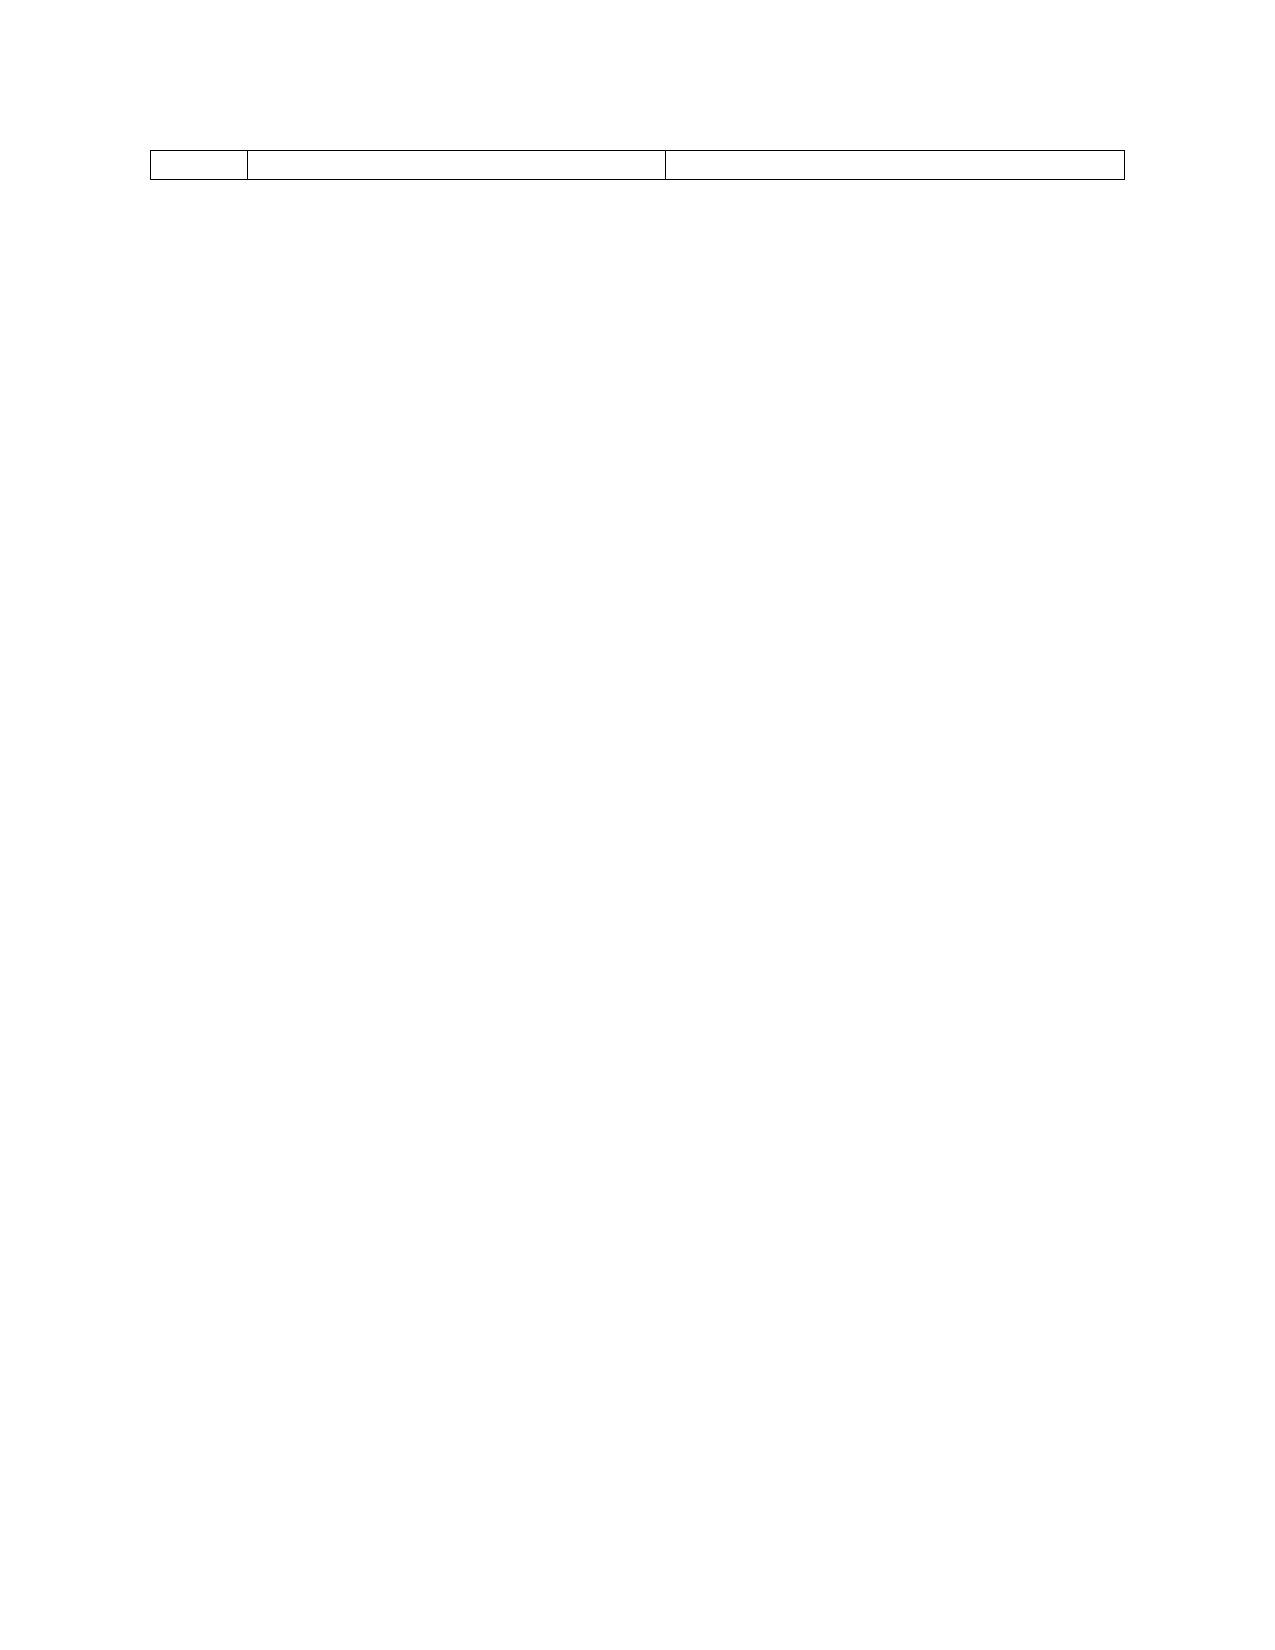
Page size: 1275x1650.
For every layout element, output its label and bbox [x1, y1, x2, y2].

table_cell [248, 151, 665, 179]
table_cell [666, 151, 1124, 179]
table_cell [151, 151, 247, 179]
